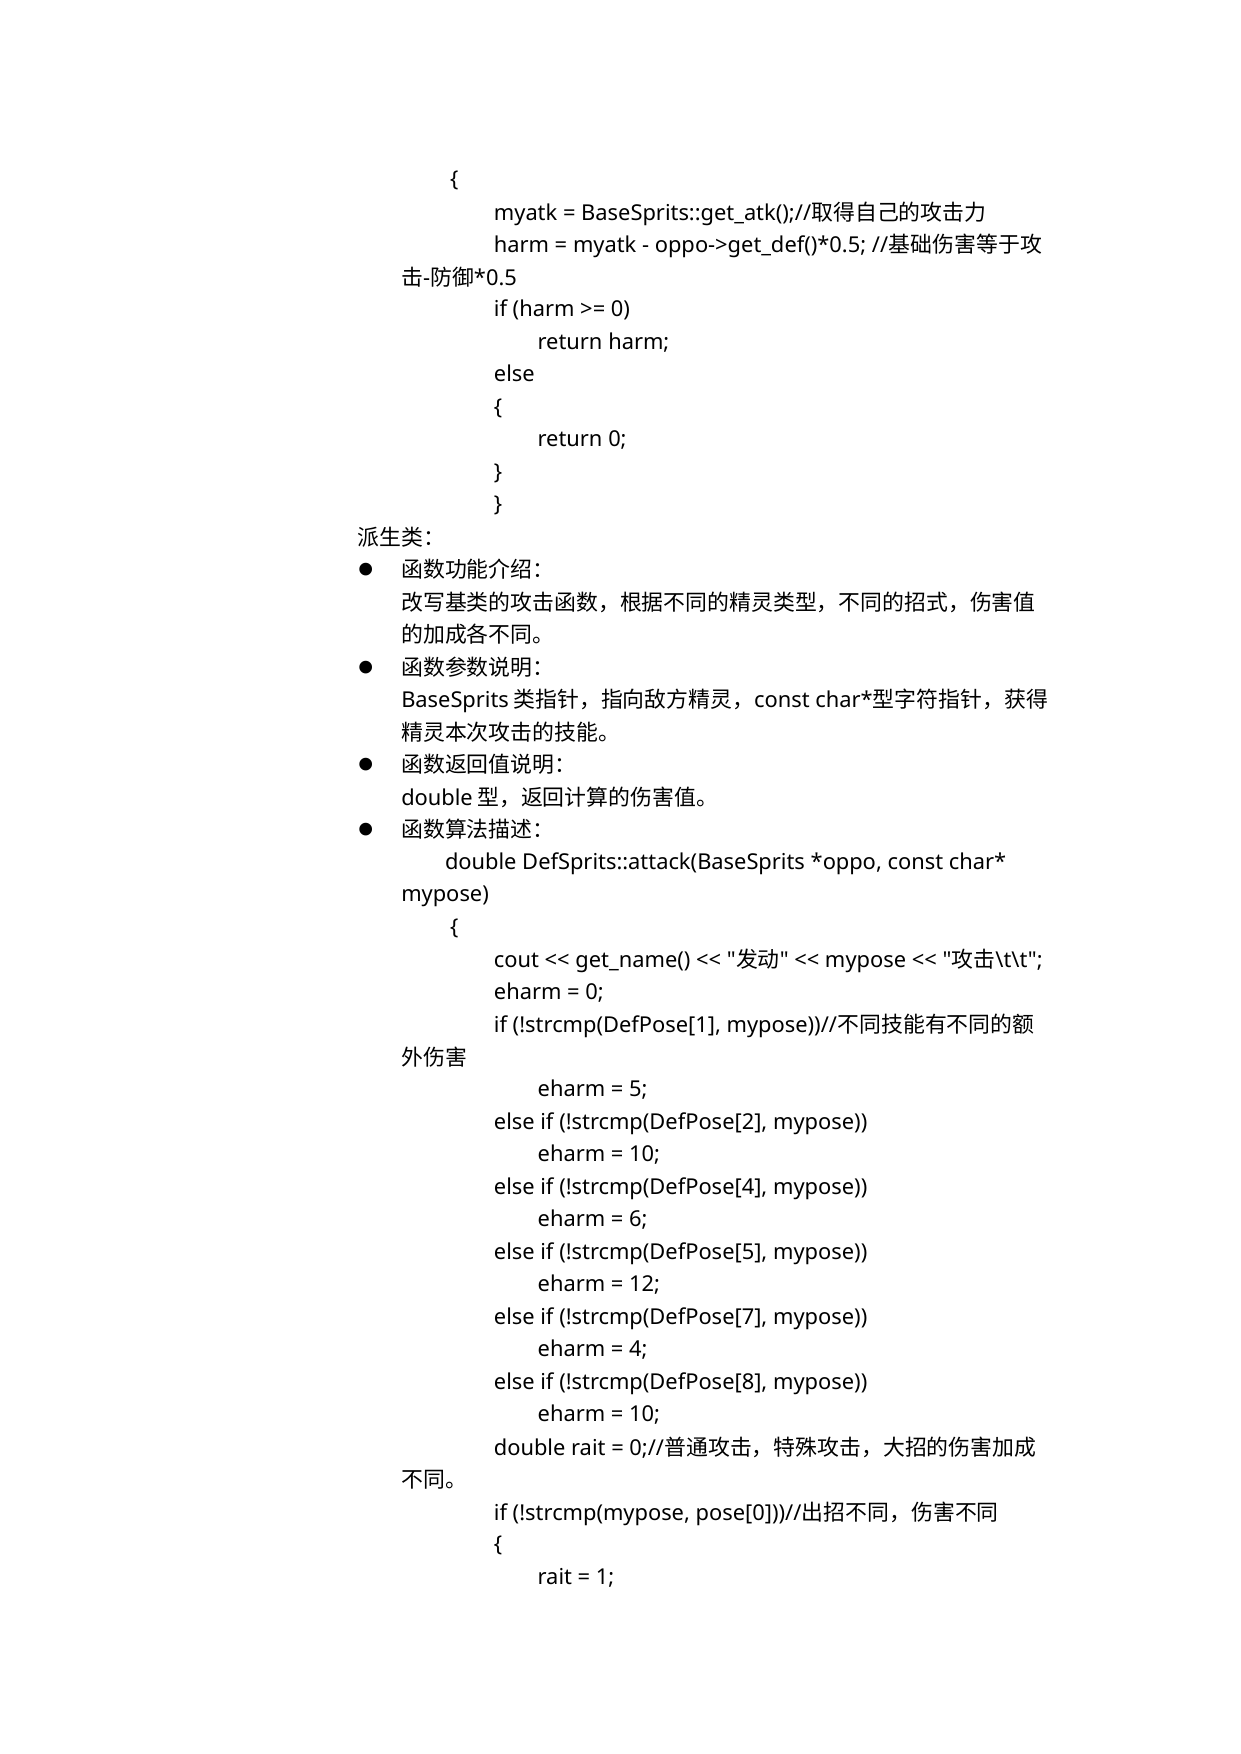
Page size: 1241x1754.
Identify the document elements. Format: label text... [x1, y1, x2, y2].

list return harm; [401, 324, 1053, 357]
list if (!strcmp(DefPose[1], mypose))//不同技能有不同的额外伤害 [401, 1007, 1053, 1072]
list eharm = 12; [401, 1267, 1053, 1299]
list double DefSprits::attack(BaseSprits *oppo, const char* mypose) [401, 844, 1053, 909]
list cout << get_name() << "发动" << mypose << "攻击\t\t"; [401, 942, 1053, 974]
list 函数功能介绍： [357, 552, 1053, 584]
list 函数参数说明： [357, 649, 1053, 682]
list 改写基类的攻击函数，根据不同的精灵类型，不同的招式，伤害值的加成各不同。 [401, 584, 1053, 649]
list BaseSprits类指针，指向敌方精灵，const char*型字符指针，获得精灵本次攻击的技能。 [401, 682, 1053, 747]
text 派生类： [313, 519, 1053, 552]
list eharm = 10; [401, 1397, 1053, 1429]
list harm = myatk - oppo->get_def()*0.5; //基础伤害等于攻击-防御*0.5 [401, 227, 1053, 292]
list eharm = 5; [401, 1072, 1053, 1104]
list } [425, 487, 1053, 519]
list double型，返回计算的伤害值。 [401, 779, 1053, 812]
list else if (!strcmp(DefPose[8], mypose)) [401, 1364, 1053, 1397]
list 函数返回值说明： [357, 747, 1053, 779]
list double rait = 0;//普通攻击，特殊攻击，大招的伤害加成不同。 [401, 1429, 1053, 1494]
list eharm = 10; [401, 1137, 1053, 1169]
list myatk = BaseSprits::get_atk();//取得自己的攻击力 [401, 194, 1053, 227]
list else if (!strcmp(DefPose[5], mypose)) [401, 1234, 1053, 1267]
list else if (!strcmp(DefPose[7], mypose)) [401, 1299, 1053, 1332]
list { [401, 909, 1053, 942]
list rait = 1; [401, 1559, 1053, 1592]
list eharm = 0; [401, 974, 1053, 1007]
list if (!strcmp(mypose, pose[0]))//出招不同，伤害不同 [401, 1494, 1053, 1527]
list eharm = 4; [401, 1332, 1053, 1364]
list eharm = 6; [401, 1202, 1053, 1234]
list { [401, 1527, 1053, 1559]
list { [401, 389, 1053, 422]
list { [401, 162, 1053, 194]
list return 0; [401, 422, 1053, 454]
list else if (!strcmp(DefPose[4], mypose)) [401, 1169, 1053, 1202]
list if (harm >= 0) [401, 292, 1053, 324]
list else if (!strcmp(DefPose[2], mypose)) [401, 1104, 1053, 1137]
list else [401, 357, 1053, 389]
list 函数算法描述： [357, 812, 1053, 844]
list } [401, 454, 1053, 487]
